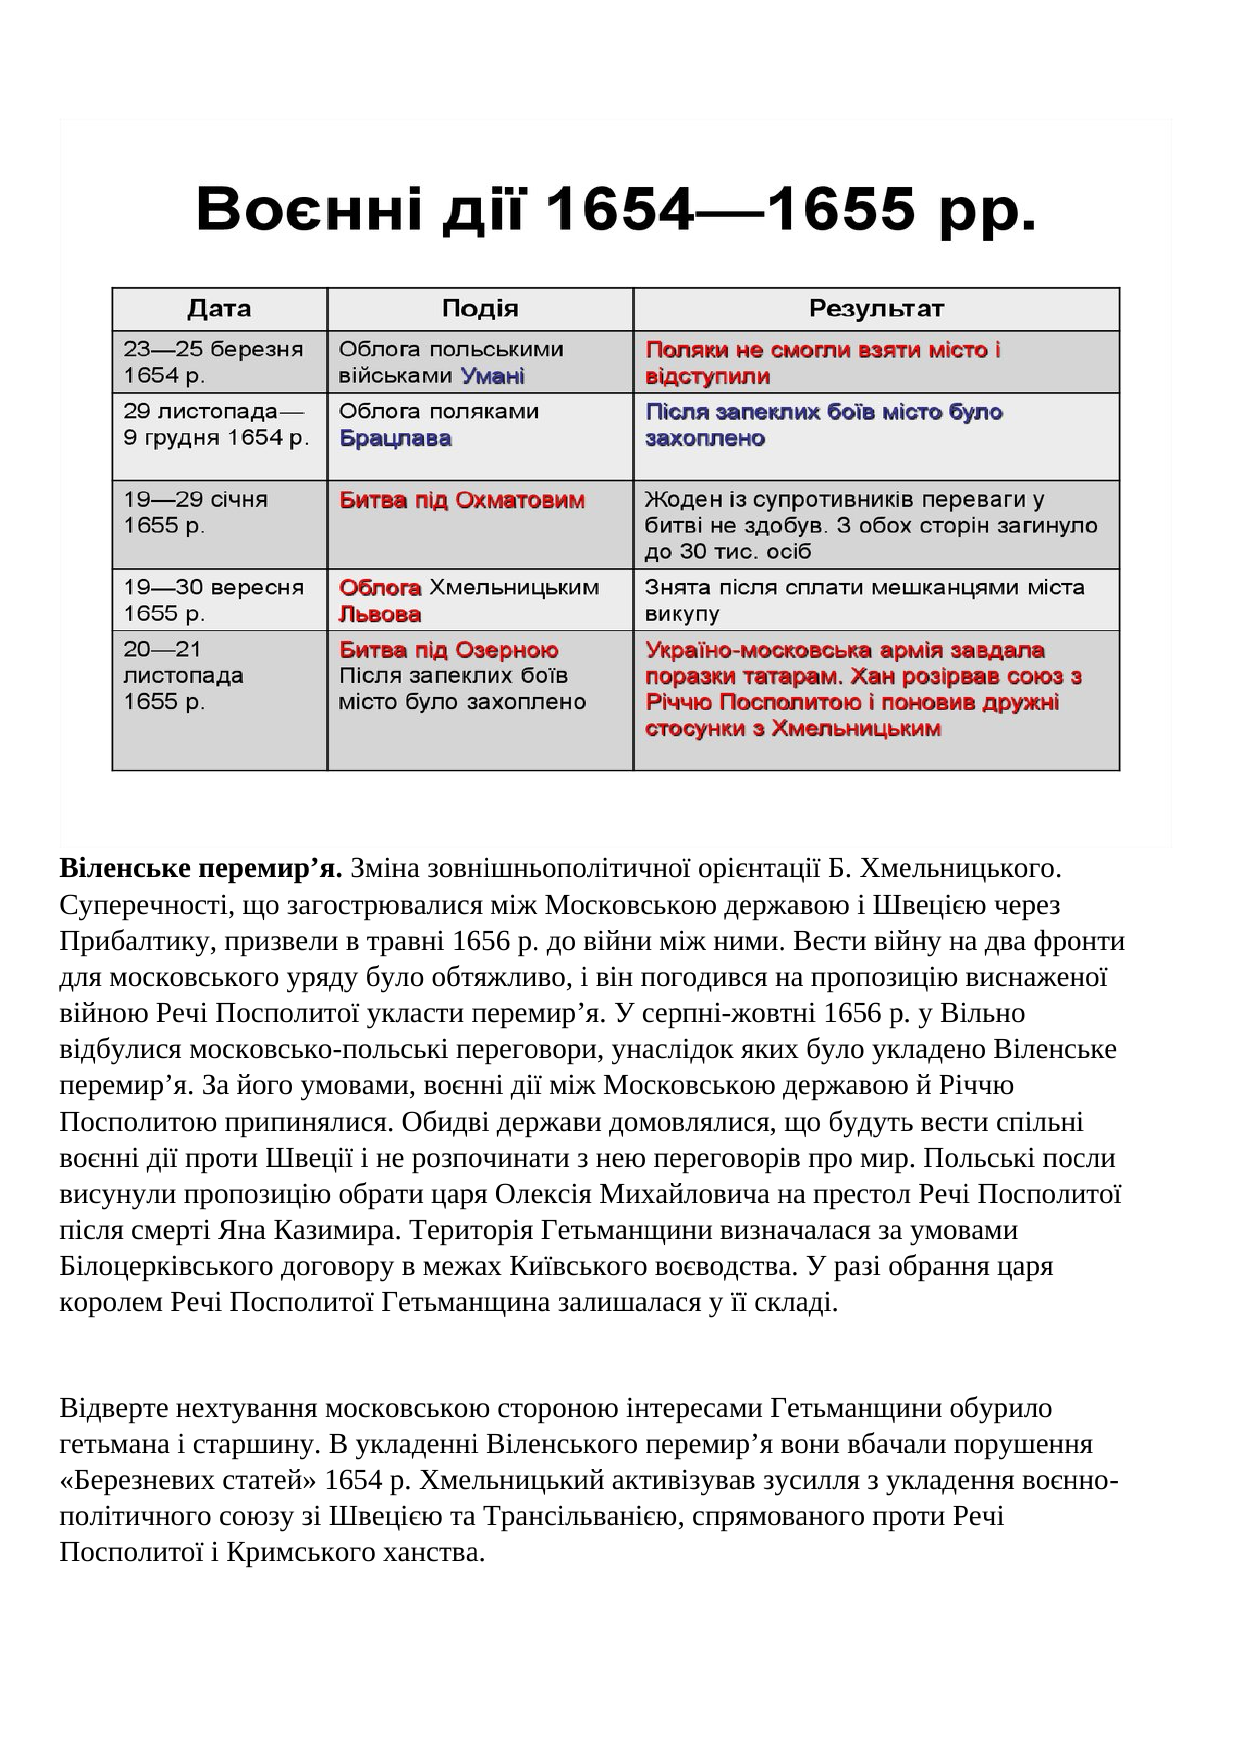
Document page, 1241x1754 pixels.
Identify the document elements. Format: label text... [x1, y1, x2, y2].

picture [59, 118, 1174, 848]
text Віленське перемир’я. Зміна зовнішньополітичної орієнтації Б. Хмельницького. Суперечності, що загострювалися між Московською державою і Швецією через Прибалтику, призвели в травні 1656 р. до війни між ними. Вести війну на два фронти для московського уряду було обтяжливо, і він погодився на пропозицію виснаженої війною Речі Посполитої укласти перемир’я. У серпні-жовтні 1656 р. у Вільно відбулися московсько-польські переговори, унаслідок яких було укладено Віленське перемир’я. За його умовами, воєнні дії між Московською державою й Річчю Посполитою припинялися. Обидві держави домовлялися, що будуть вести спільні воєнні дії проти Швеції і не розпочинати з нею переговорів про мир. Польські посли висунули пропозицію обрати царя Олексія Михайловича на престол Речі Посполитої після смерті Яна Казимира. Територія Гетьманщини визначалася за умовами Білоцерківського договору в межах Київського воєводства. У разі обрання царя королем Речі Посполитої Гетьманщина залишалася у її складі. [59, 848, 1152, 1318]
text Відверте нехтування московською стороною інтересами Гетьманщини обурило гетьмана і старшину. В укладенні Віленського перемир’я вони вбачали порушення «Березневих статей» 1654 р. Хмельницький активізував зусилля з укладення воєнно­політичного союзу зі Швецією та Трансільванією, спрямованого проти Речі Посполитої і Кримського ханства. [59, 1390, 1152, 1568]
